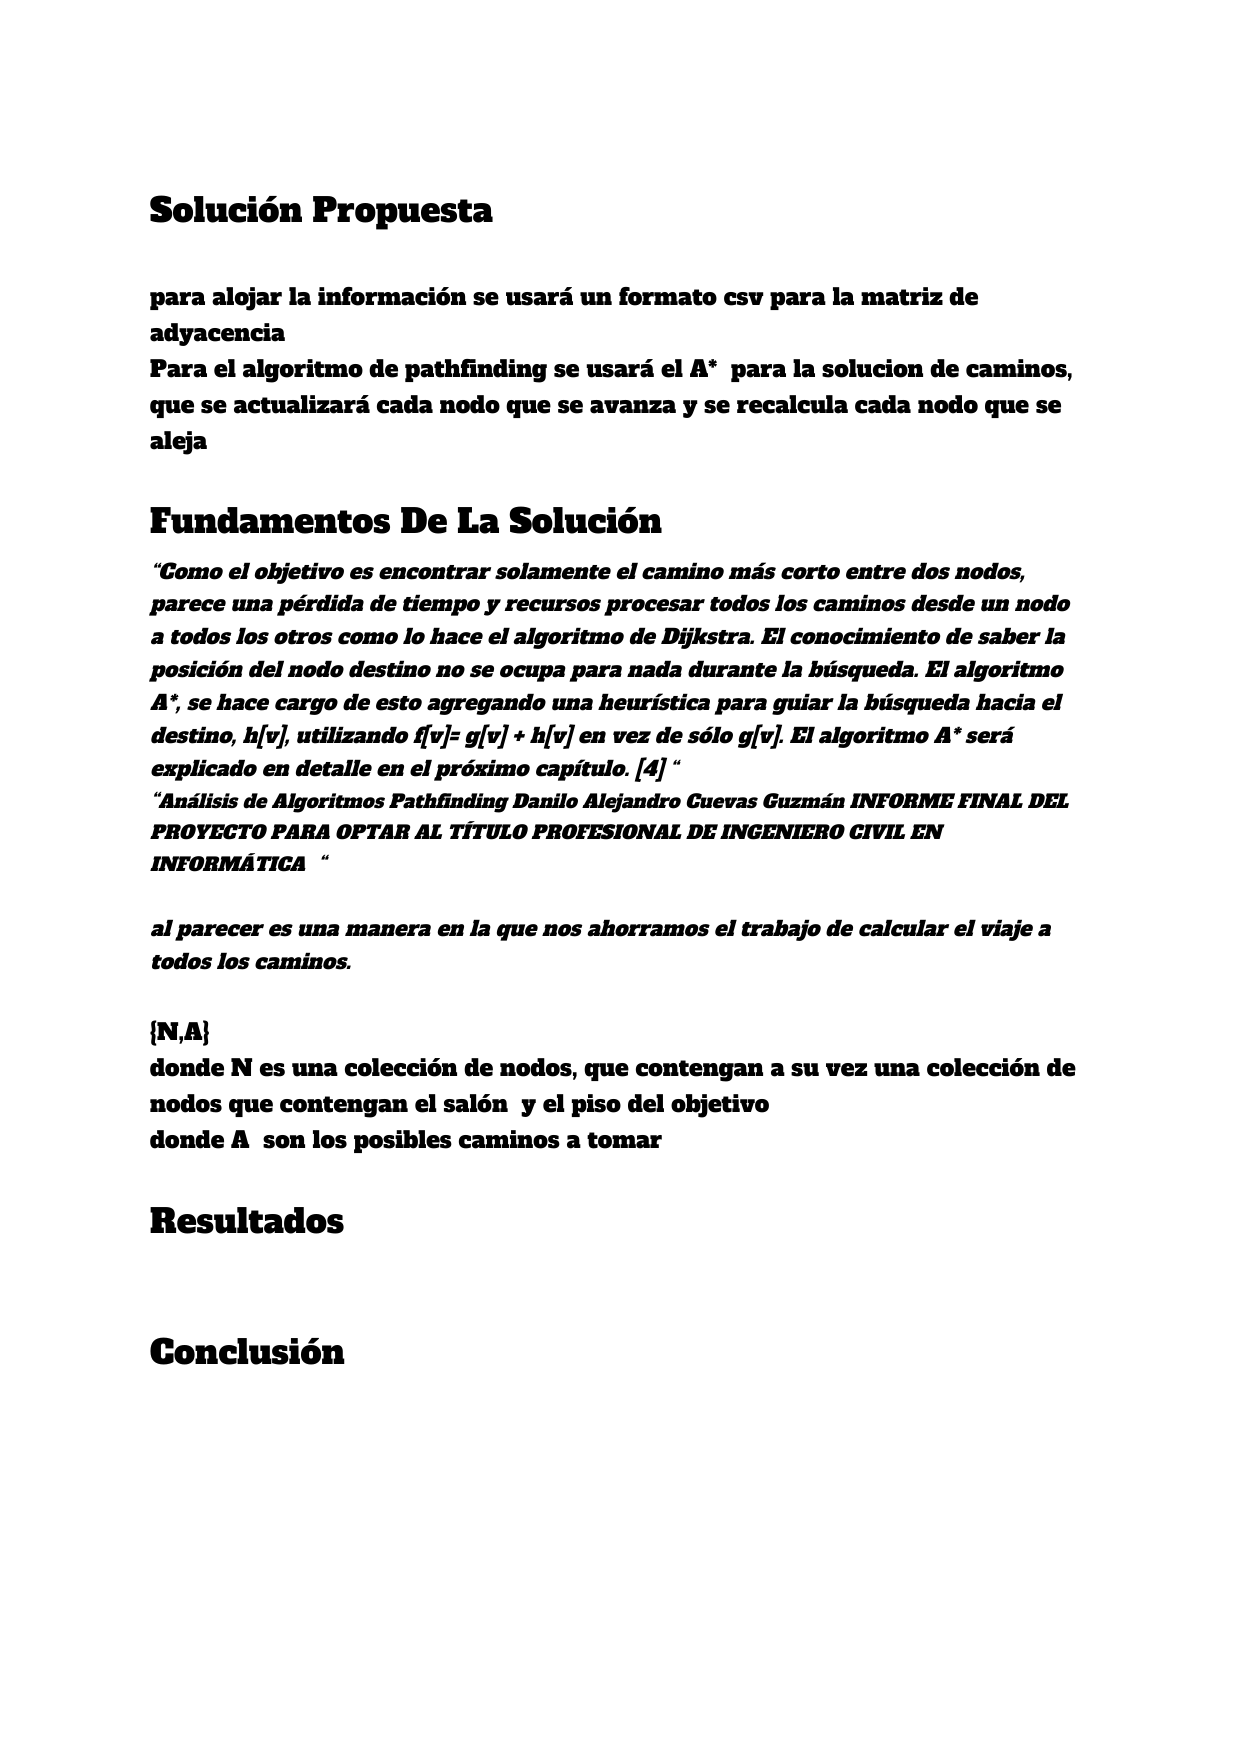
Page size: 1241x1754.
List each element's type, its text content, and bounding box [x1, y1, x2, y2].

subtitle Resultados [150, 1198, 1090, 1244]
text “Análisis de Algoritmos Pathfinding Danilo Alejandro Cuevas Guzmán INFORME FINAL DEL PROYECTO PARA OPTAR AL TÍTULO PROFESIONAL DE INGENIERO CIVIL EN INFORMÁTICA “ [150, 787, 1090, 878]
text al parecer es una manera en la que nos ahorramos el trabajo de calcular el viaje a todos los caminos. [150, 915, 1090, 977]
text donde A son los posibles caminos a tomar [150, 1125, 1090, 1156]
text {N,A} donde N es una colección de nodos, que contengan a su vez una colección de nodos que contengan el salón y el piso del objetivo [150, 1017, 1090, 1120]
text Para el algoritmo de pathfinding se usará el A* para la solucion de caminos, que se actualizará cada nodo que se avanza y se recalcula cada nodo que se aleja [150, 354, 1090, 457]
subtitle Solución Propuesta [150, 187, 1090, 233]
subtitle Conclusión [150, 1330, 1090, 1376]
text para alojar la información se usará un formato csv para la matriz de adyacencia [150, 282, 1090, 349]
text “Como el objetivo es encontrar solamente el camino más corto entre dos nodos, parece una pérdida de tiempo y recursos procesar todos los caminos desde un nodo a todos los otros como lo hace el algoritmo de Dijkstra. El conocimiento de saber la posición del nodo destino no se ocupa para nada durante la búsqueda. El algoritmo A*, se hace cargo de esto agregando una heurística para guiar la búsqueda hacia el destino, h[v], utilizando f[v]= g[v] + h[v] en vez de sólo g[v]. El algoritmo A* será explicado en detalle en el próximo capítulo. [4] “ [150, 557, 1090, 783]
subtitle Fundamentos De La Solución [150, 499, 1090, 545]
